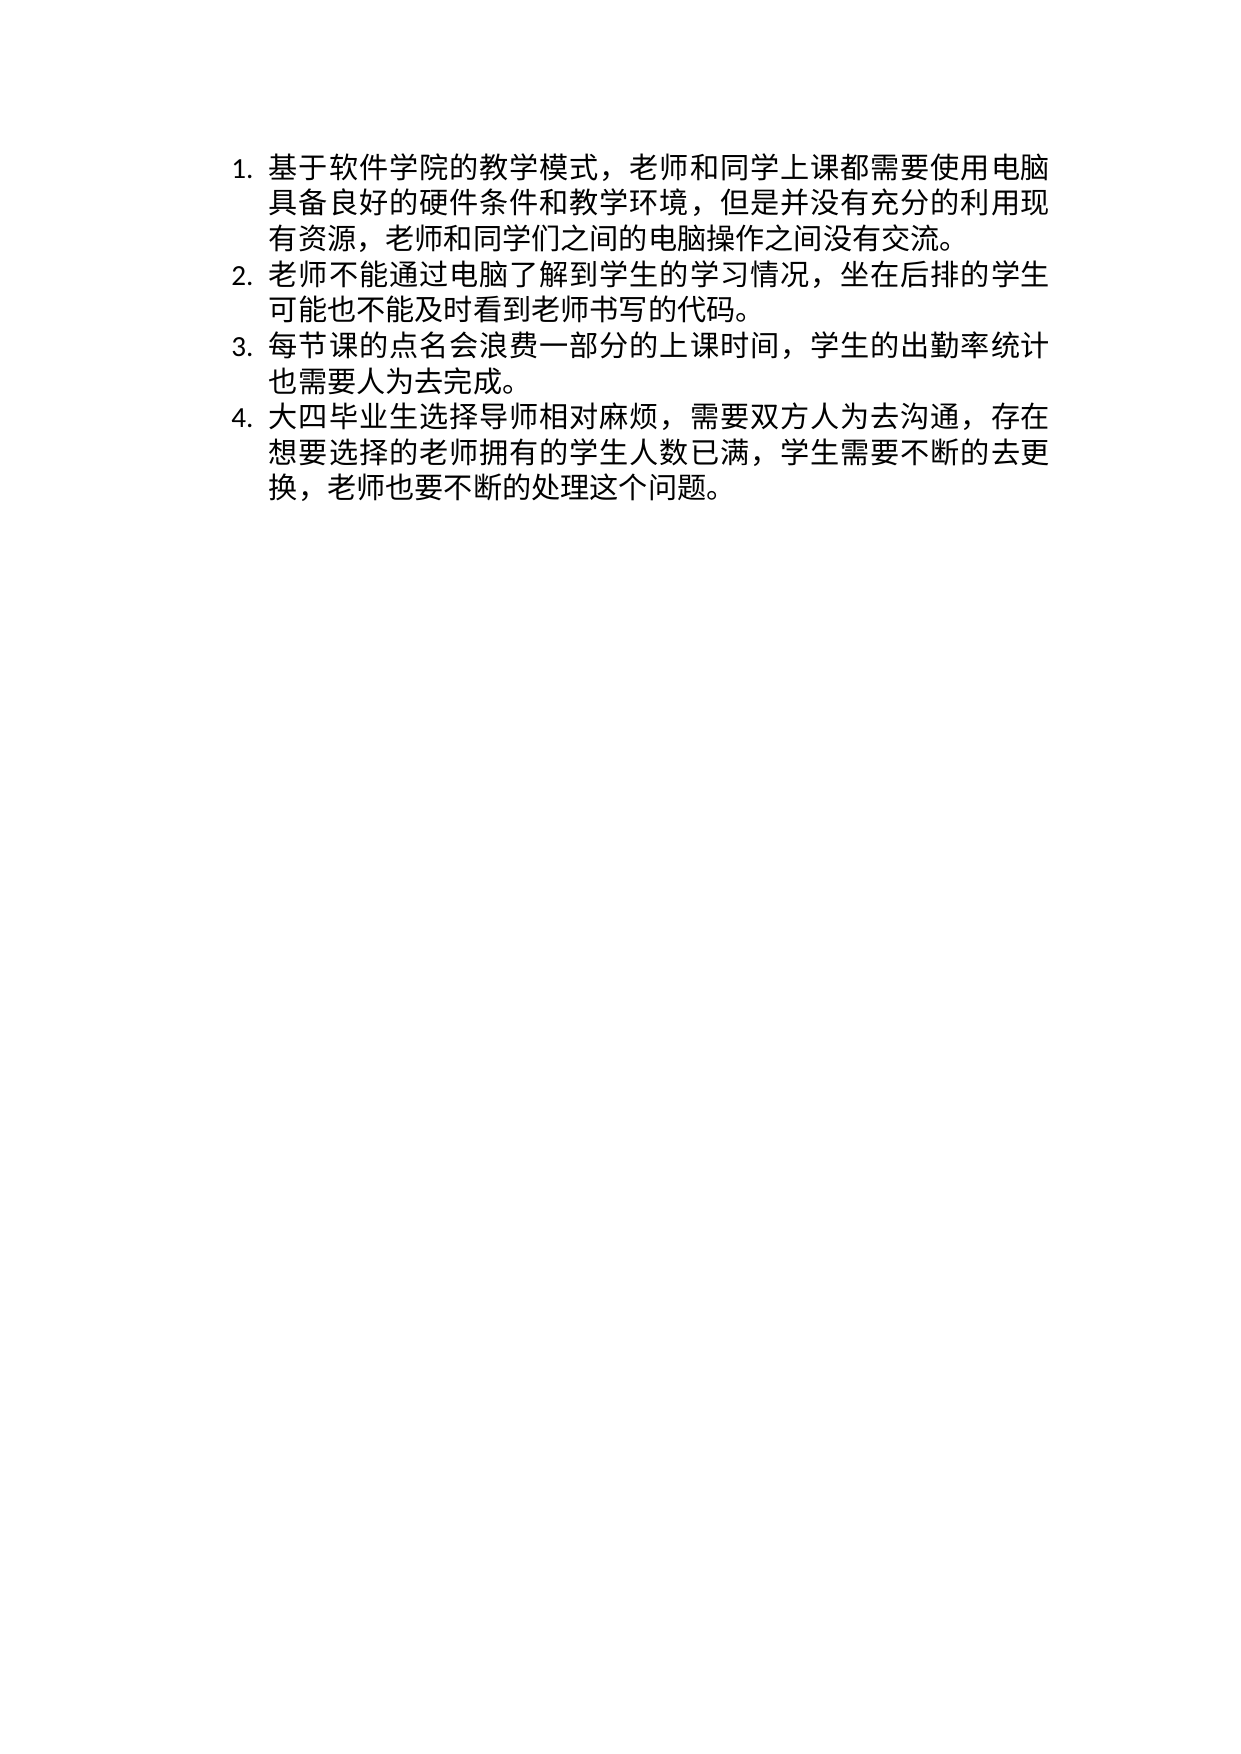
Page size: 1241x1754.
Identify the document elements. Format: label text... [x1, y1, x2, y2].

list 大四毕业生选择导师相对麻烦，需要双方人为去沟通，存在想要选择的老师拥有的学生人数已满，学生需要不断的去更换，老师也要不断的处理这个问题。 [231, 399, 1053, 506]
list 基于软件学院的教学模式，老师和同学上课都需要使用电脑，具备良好的硬件条件和教学环境，但是并没有充分的利用现有资源，老师和同学们之间的电脑操作之间没有交流。 [231, 150, 1053, 257]
list 每节课的点名会浪费一部分的上课时间，学生的出勤率统计也需要人为去完成。 [231, 328, 1053, 399]
list 老师不能通过电脑了解到学生的学习情况，坐在后排的学生可能也不能及时看到老师书写的代码。 [231, 257, 1053, 328]
